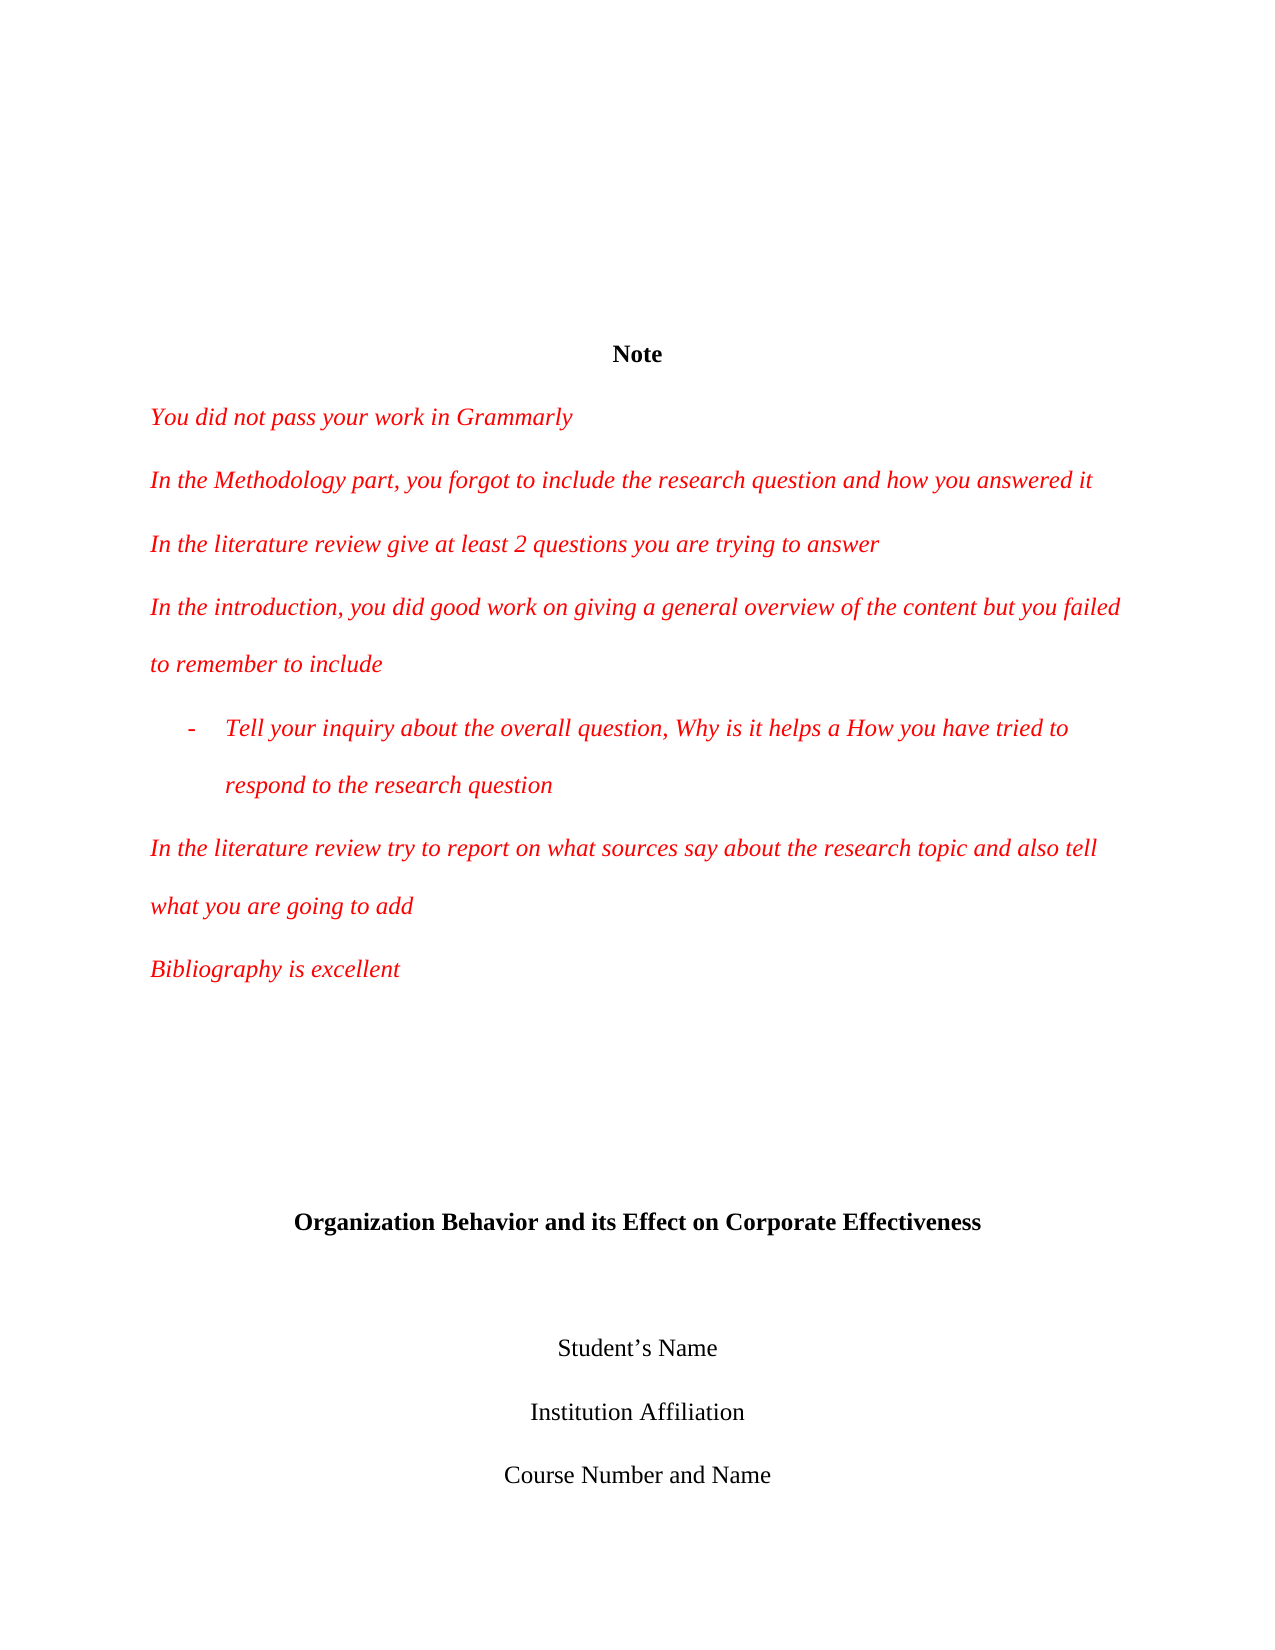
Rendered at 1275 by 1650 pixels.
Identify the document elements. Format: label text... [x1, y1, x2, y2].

text Institution Affiliation [150, 1397, 1125, 1425]
text In the literature review give at least 2 questions you are trying to answer [150, 529, 1125, 557]
text In the introduction, you did good work on giving a general overview of the content but you failed to remember to include [150, 592, 1125, 678]
list Tell your inquiry about the overall question, Why is it helps a How you have tried to respond to the research question [187, 713, 1125, 799]
text Organization Behavior and its Effect on Corporate Effectiveness [150, 1207, 1125, 1236]
text Bibliography is excellent [150, 954, 1125, 983]
text Course Number and Name [150, 1460, 1125, 1489]
text Note [150, 339, 1125, 368]
text In the Methodology part, you forgot to include the research question and how you answered it [150, 465, 1125, 494]
text You did not pass your work in Grammarly [150, 402, 1125, 431]
text In the literature review try to report on what sources say about the research topic and also tell what you are going to add [150, 833, 1125, 919]
text Student’s Name [150, 1333, 1125, 1362]
